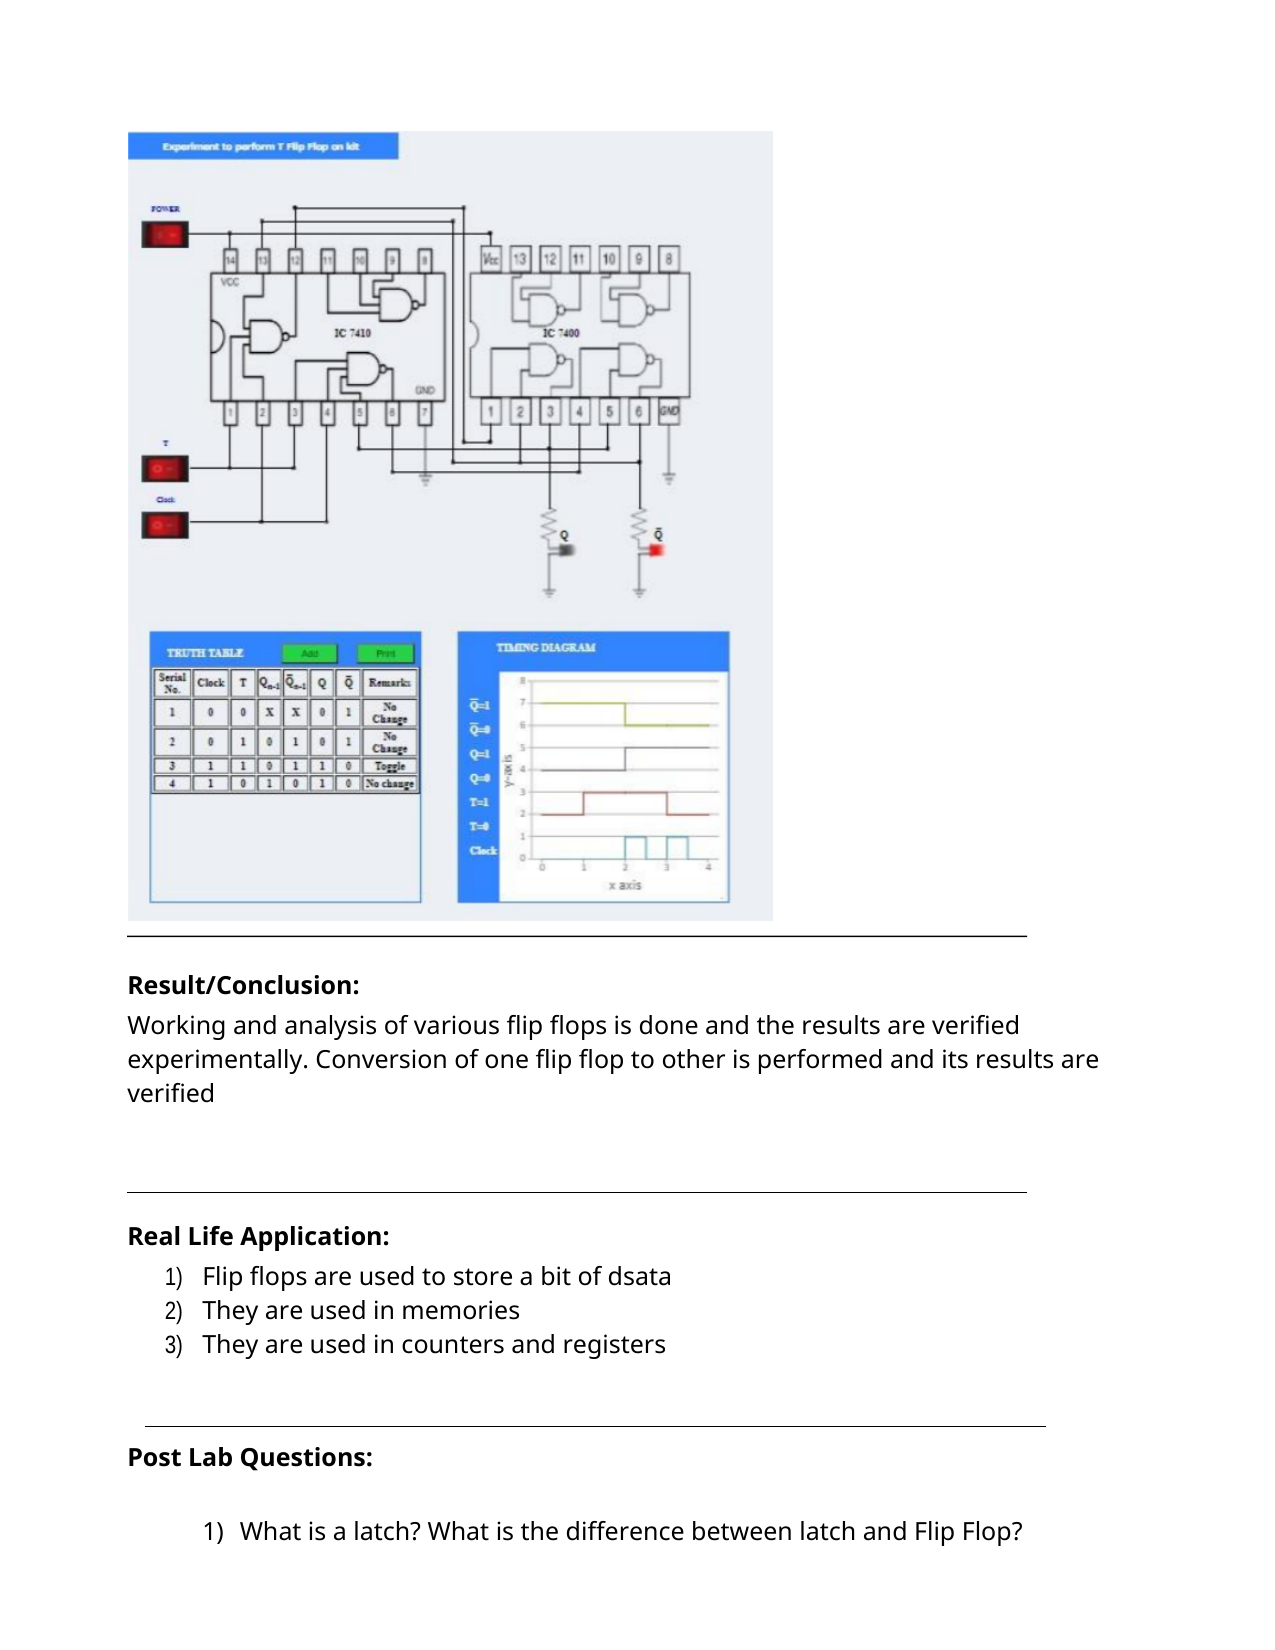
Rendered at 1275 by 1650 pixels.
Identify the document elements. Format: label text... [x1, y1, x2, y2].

text Working and analysis of various flip flops is done and the results are verified experimentally. Conversion of one flip flop to other is performed and its results are verified [127, 1008, 1148, 1110]
list They are used in counters and registers [164, 1327, 1148, 1361]
text Post Lab Questions: [127, 1439, 1148, 1473]
list Flip flops are used to store a bit of dsata [164, 1259, 1148, 1293]
list They are used in memories [164, 1293, 1148, 1327]
picture [127, 131, 774, 921]
list What is a latch? What is the difference between latch and Flip Flop? [202, 1514, 1148, 1548]
text Result/Conclusion: [127, 967, 1148, 1001]
text Real Life Application: [127, 1218, 1148, 1252]
